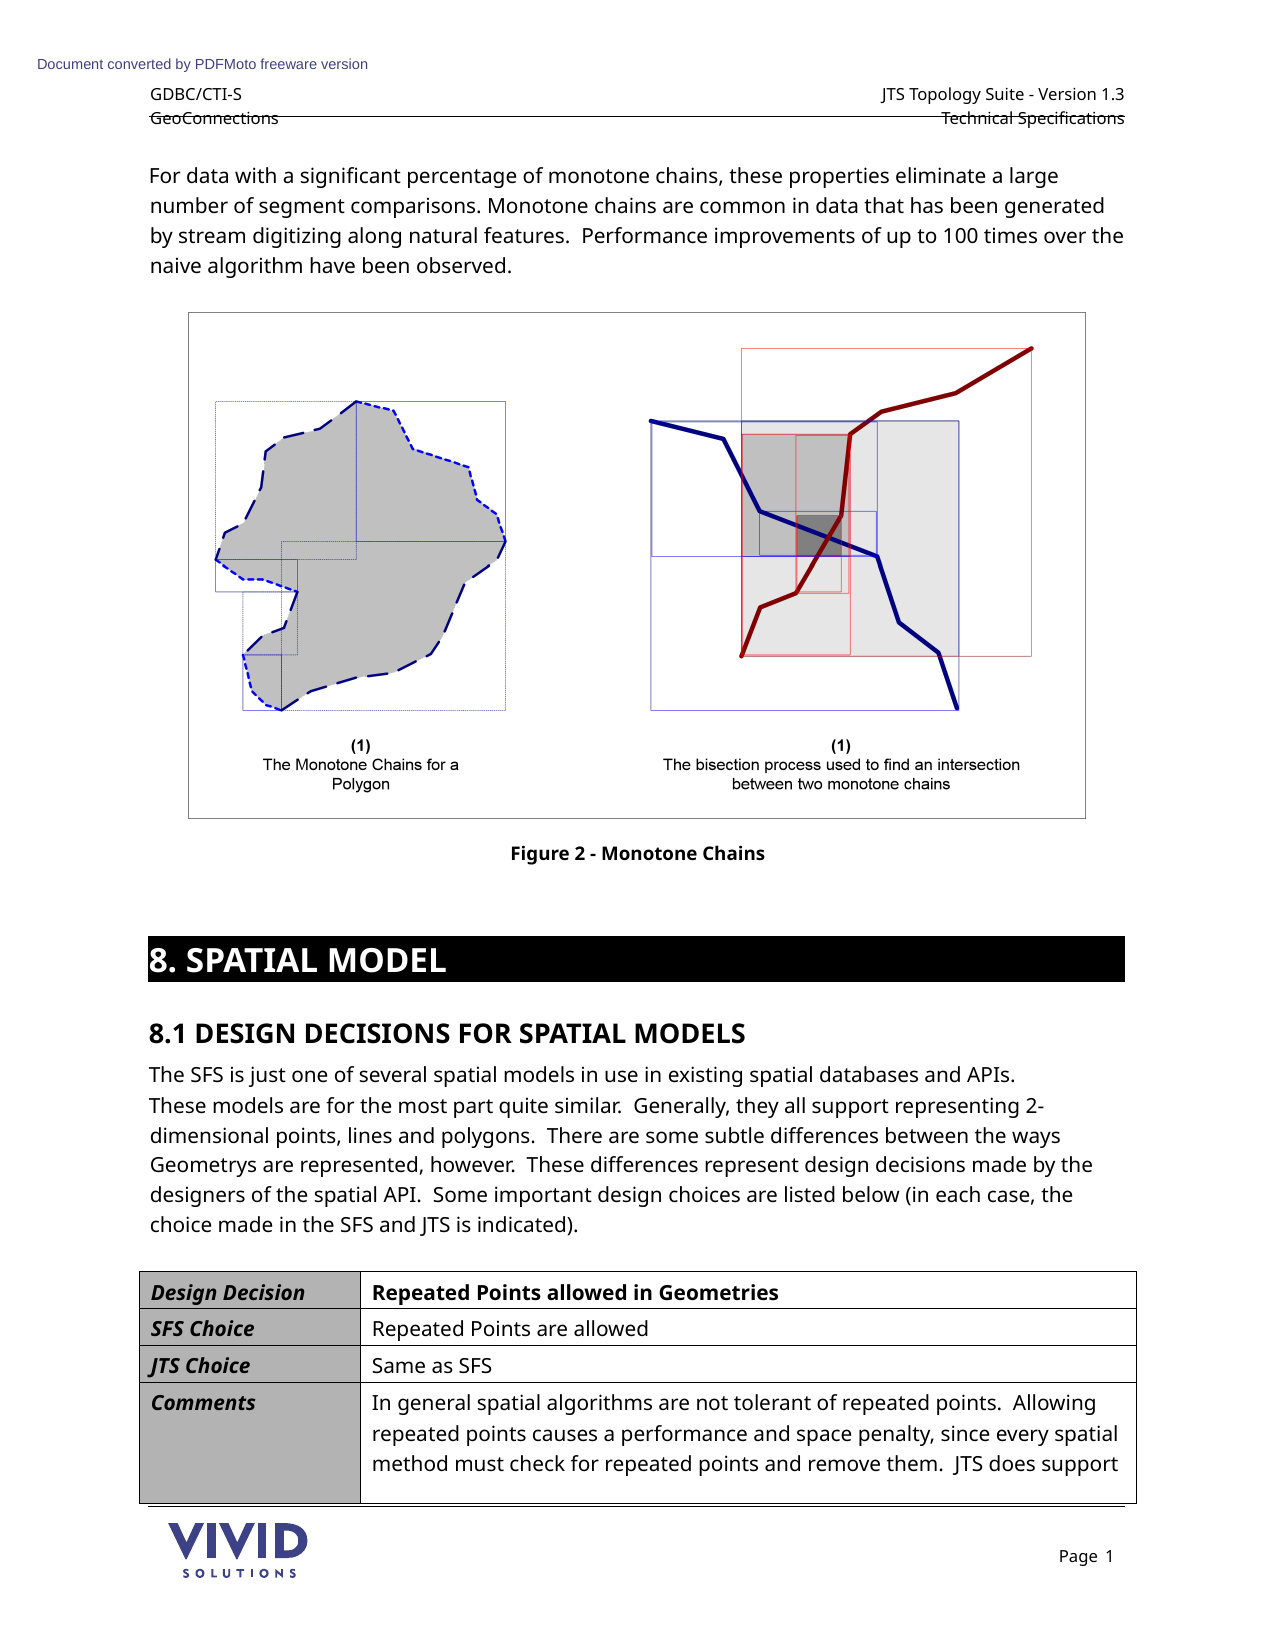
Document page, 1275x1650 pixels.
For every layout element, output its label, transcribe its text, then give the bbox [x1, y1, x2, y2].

text For data with a significant percentage of monotone chains, these properties eliminate a large number of segment comparisons. Monotone chains are common in data that has been generated by stream digitizing along natural features. Performance improvements of up to 100 times over the naive algorithm have been observed. [148, 161, 1125, 279]
picture [187, 311, 1086, 819]
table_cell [361, 1383, 1136, 1503]
text These models are for the most part quite similar. Generally, they all support representing 2-dimensional points, lines and polygons. There are some subtle differences between the ways Geometrys are represented, however. These differences represent design decisions made by the designers of the spatial API. Some important design choices are listed below (in each case, the choice made in the SFS and JTS is indicated). [148, 1091, 1125, 1238]
table_cell Comments [140, 1383, 360, 1503]
table_cell Repeated Points are allowed [361, 1309, 1136, 1345]
table_cell Same as SFS [361, 1346, 1136, 1382]
subtitle 8. SPATIAL MODEL [148, 936, 1125, 982]
table_header Design Decision [140, 1272, 360, 1308]
table_cell SFS Choice [140, 1309, 360, 1345]
text Figure 2 - Monotone Chains [150, 840, 1125, 866]
table_header Repeated Points allowed in Geometries [361, 1272, 1136, 1308]
subtitle 8.1 DESIGN DECISIONS FOR SPATIAL MODELS [148, 1014, 1125, 1051]
text The SFS is just one of several spatial models in use in existing spatial databases and APIs. [148, 1061, 1125, 1089]
table_cell JTS Choice [140, 1346, 360, 1382]
